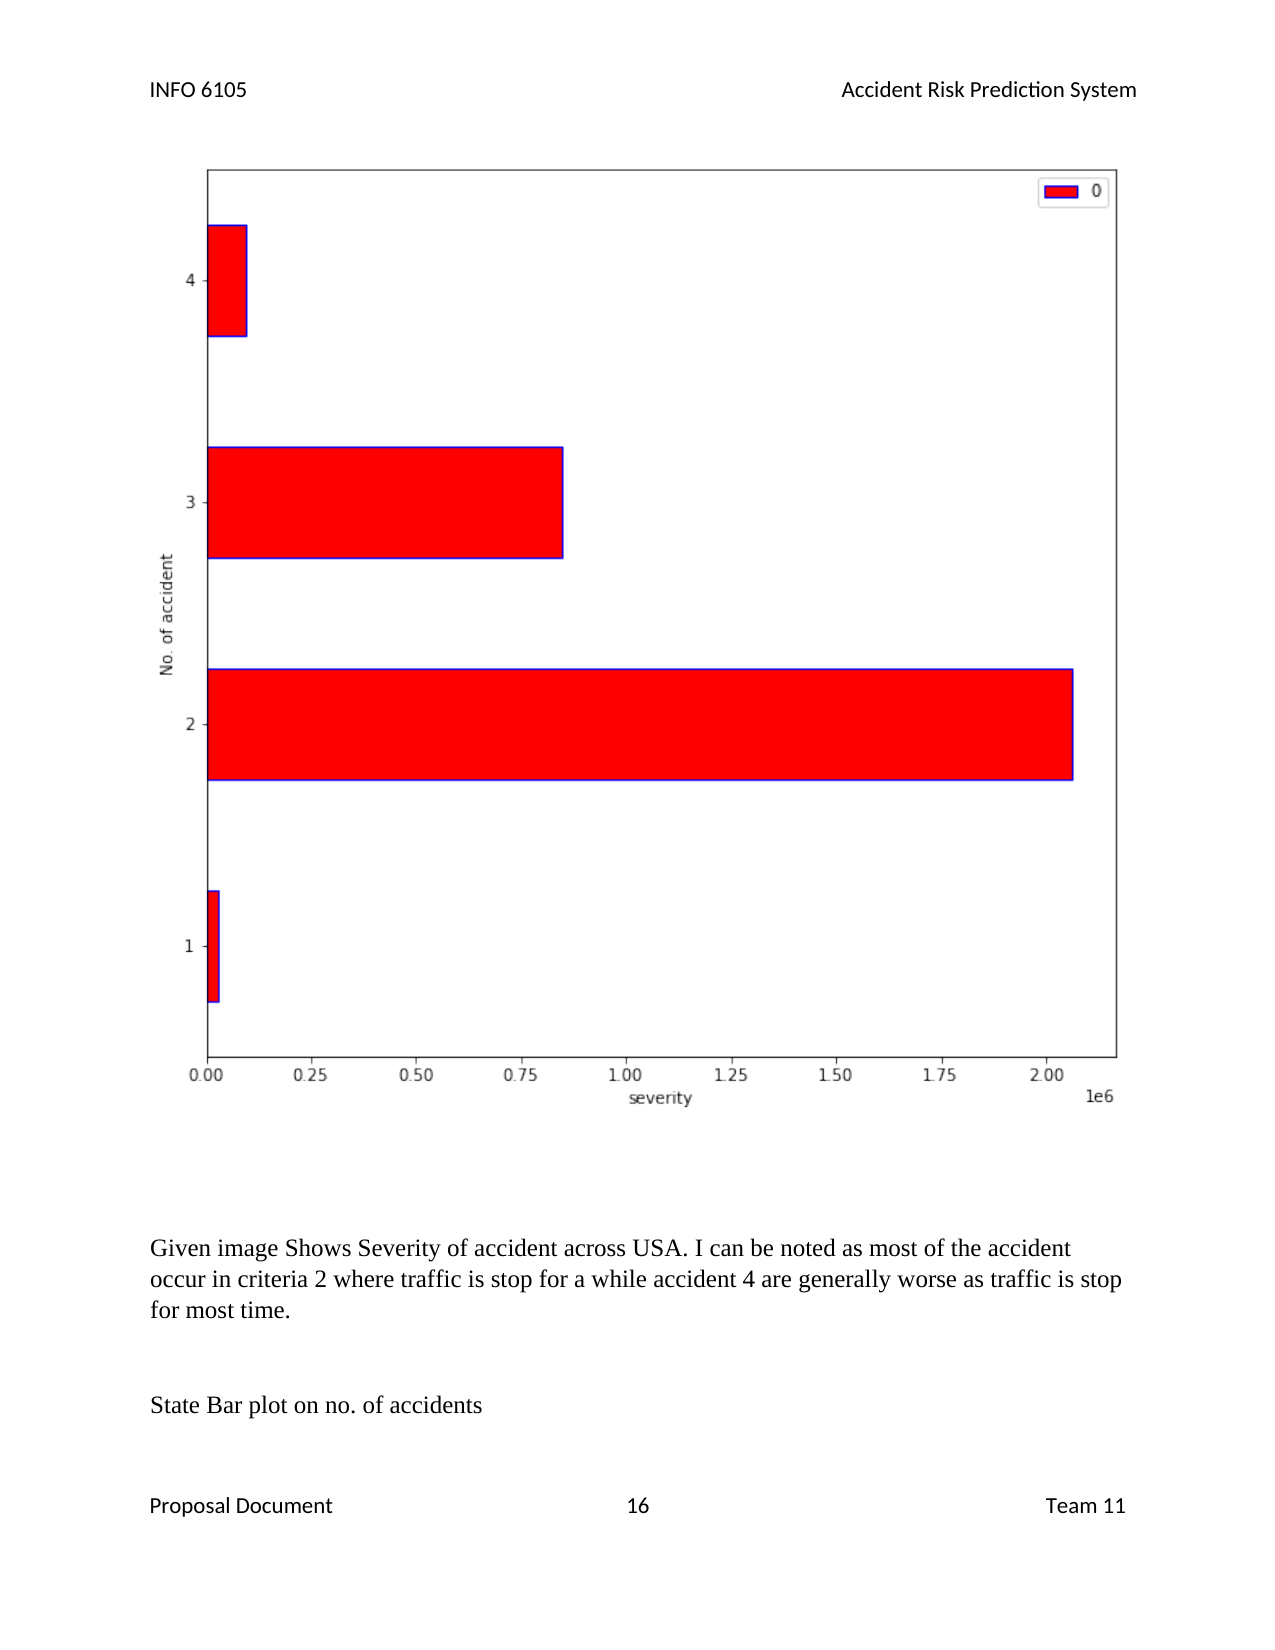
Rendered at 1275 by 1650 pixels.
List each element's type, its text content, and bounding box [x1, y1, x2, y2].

text State Bar plot on no. of accidents [150, 1390, 1125, 1419]
picture [150, 159, 1125, 1119]
text Given image Shows Severity of accident across USA. I can be noted as most of the accident occur in criteria 2 where traffic is stop for a while accident 4 are generally worse as traffic is stop for most time. [150, 1233, 1125, 1323]
